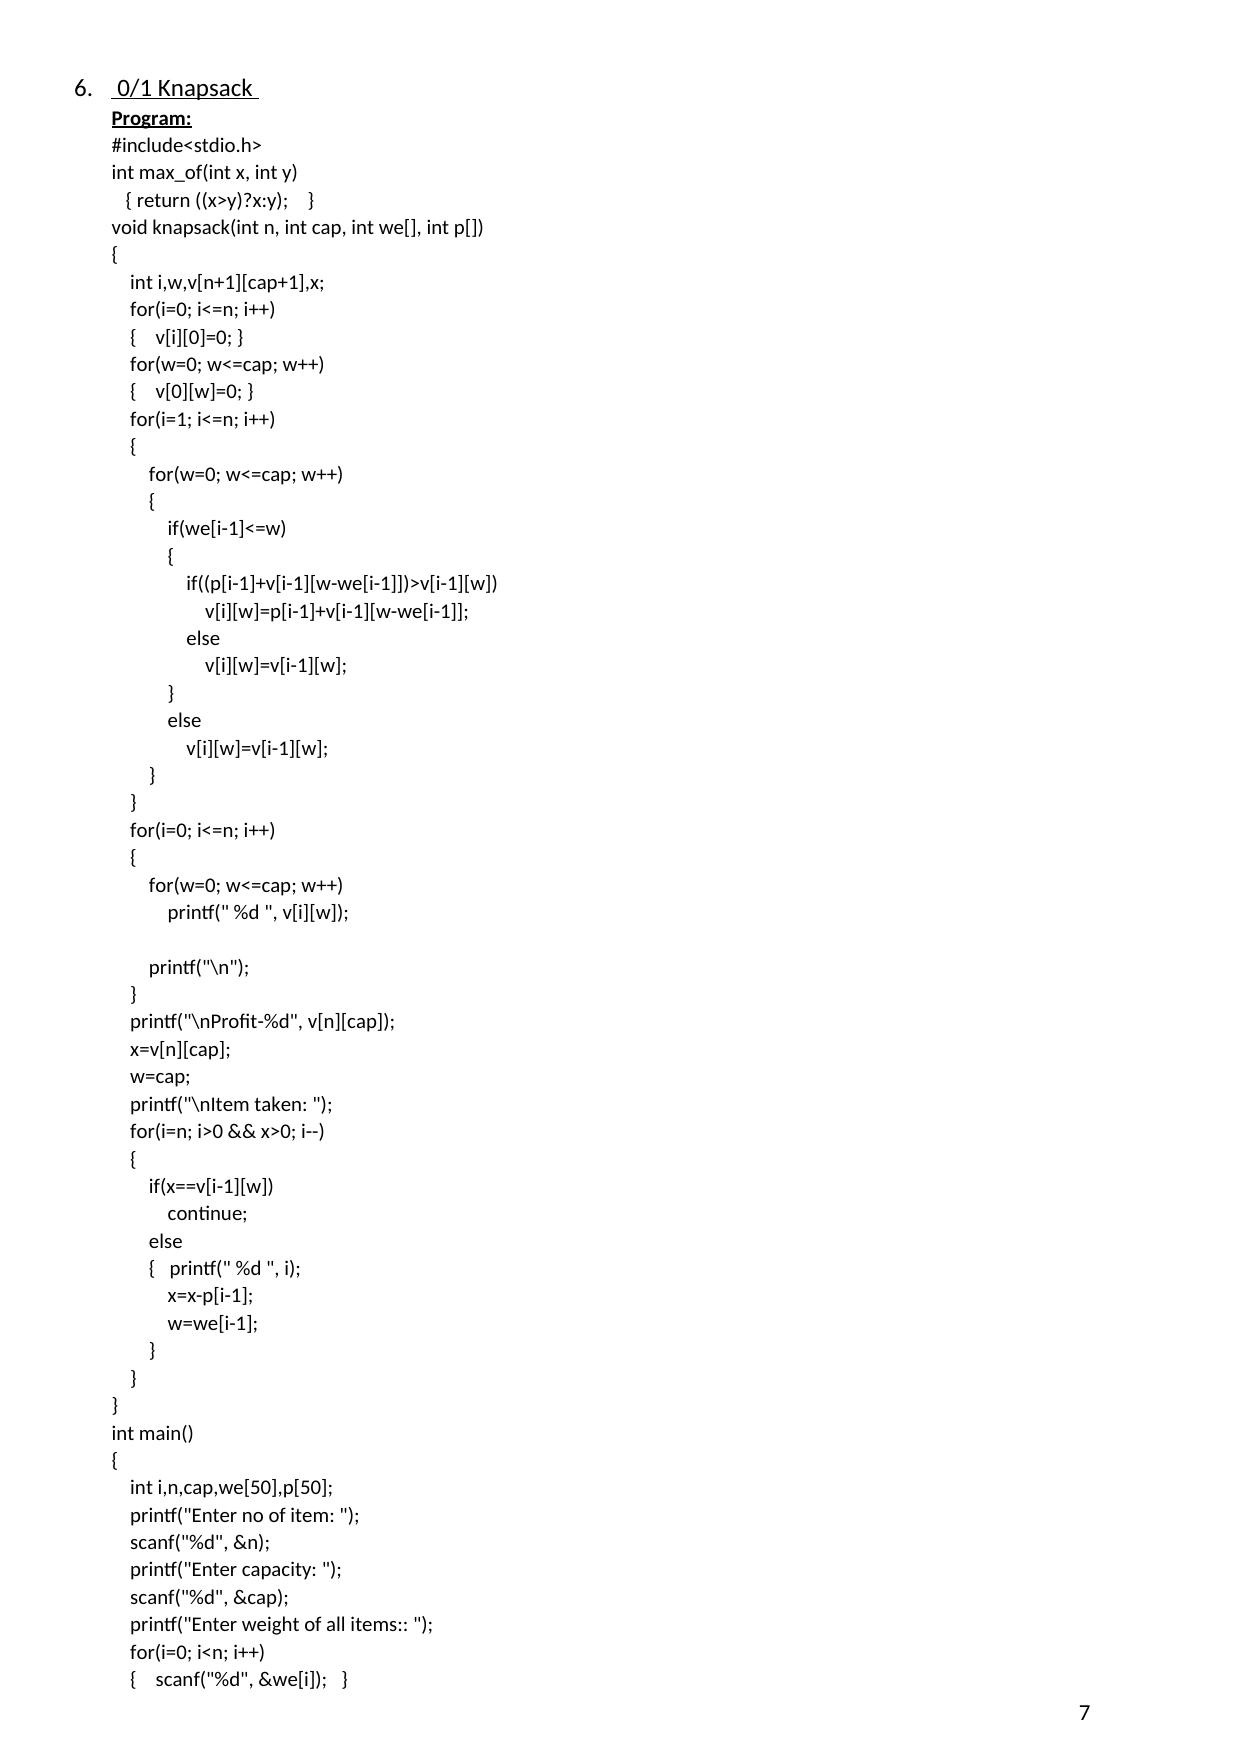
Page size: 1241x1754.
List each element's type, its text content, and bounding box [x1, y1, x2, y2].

list { v[i][0]=0; } [111, 324, 1090, 349]
list { [111, 242, 1090, 267]
list } [111, 981, 1090, 1007]
list } [111, 762, 1090, 788]
list { [111, 1447, 1090, 1472]
list for(w=0; w<=cap; w++) [111, 351, 1090, 377]
list w=cap; [111, 1063, 1090, 1089]
list for(i=1; i<=n; i++) [111, 406, 1090, 431]
list for(i=0; i<=n; i++) [111, 817, 1090, 842]
list { [111, 1146, 1090, 1171]
list void knapsack(int n, int cap, int we[], int p[]) [111, 214, 1090, 240]
list if(we[i-1]<=w) [111, 516, 1090, 541]
list int max_of(int x, int y) [111, 159, 1090, 185]
list v[i][w]=v[i-1][w]; [111, 653, 1090, 678]
list int main() [111, 1420, 1090, 1445]
list printf("Enter capacity: "); [111, 1557, 1090, 1582]
list x=v[n][cap]; [111, 1036, 1090, 1062]
list v[i][w]=p[i-1]+v[i-1][w-we[i-1]]; [111, 598, 1090, 623]
list { [111, 844, 1090, 870]
list { return ((x>y)?x:y); } [111, 187, 1090, 212]
list if(x==v[i-1][w]) [111, 1173, 1090, 1198]
list { [111, 488, 1090, 514]
list else [111, 625, 1090, 651]
list #include<stdio.h> [111, 132, 1090, 157]
list v[i][w]=v[i-1][w]; [111, 735, 1090, 760]
list for(w=0; w<=cap; w++) [111, 461, 1090, 486]
list printf("Enter weight of all items:: "); [111, 1611, 1090, 1637]
list for(i=0; i<=n; i++) [111, 296, 1090, 322]
list scanf("%d", &n); [111, 1529, 1090, 1555]
list printf(" %d ", v[i][w]); [111, 899, 1090, 924]
list 0/1 Knapsack [74, 72, 1090, 102]
list for(w=0; w<=cap; w++) [111, 872, 1090, 897]
list for(i=n; i>0 && x>0; i--) [111, 1118, 1090, 1144]
list else [111, 707, 1090, 733]
list printf("\n"); [111, 954, 1090, 979]
list int i,n,cap,we[50],p[50]; [111, 1474, 1090, 1500]
list { [111, 543, 1090, 568]
list printf("\nProfit-%d", v[n][cap]); [111, 1009, 1090, 1034]
list x=x-p[i-1]; [111, 1283, 1090, 1308]
list { [111, 433, 1090, 459]
list printf("Enter no of item: "); [111, 1502, 1090, 1527]
list } [111, 789, 1090, 815]
list else [111, 1228, 1090, 1253]
list { v[0][w]=0; } [111, 379, 1090, 404]
list } [111, 680, 1090, 705]
list if((p[i-1]+v[i-1][w-we[i-1]])>v[i-1][w]) [111, 570, 1090, 596]
list } [111, 1337, 1090, 1363]
list } [111, 1392, 1090, 1418]
list { scanf("%d", &we[i]); } [111, 1666, 1090, 1692]
list Program: [111, 105, 1090, 130]
list { printf(" %d ", i); [111, 1255, 1090, 1281]
list w=we[i-1]; [111, 1310, 1090, 1336]
list scanf("%d", &cap); [111, 1584, 1090, 1609]
list } [111, 1365, 1090, 1390]
list continue; [111, 1201, 1090, 1226]
list for(i=0; i<n; i++) [111, 1639, 1090, 1664]
list printf("\nItem taken: "); [111, 1091, 1090, 1116]
list int i,w,v[n+1][cap+1],x; [111, 269, 1090, 294]
